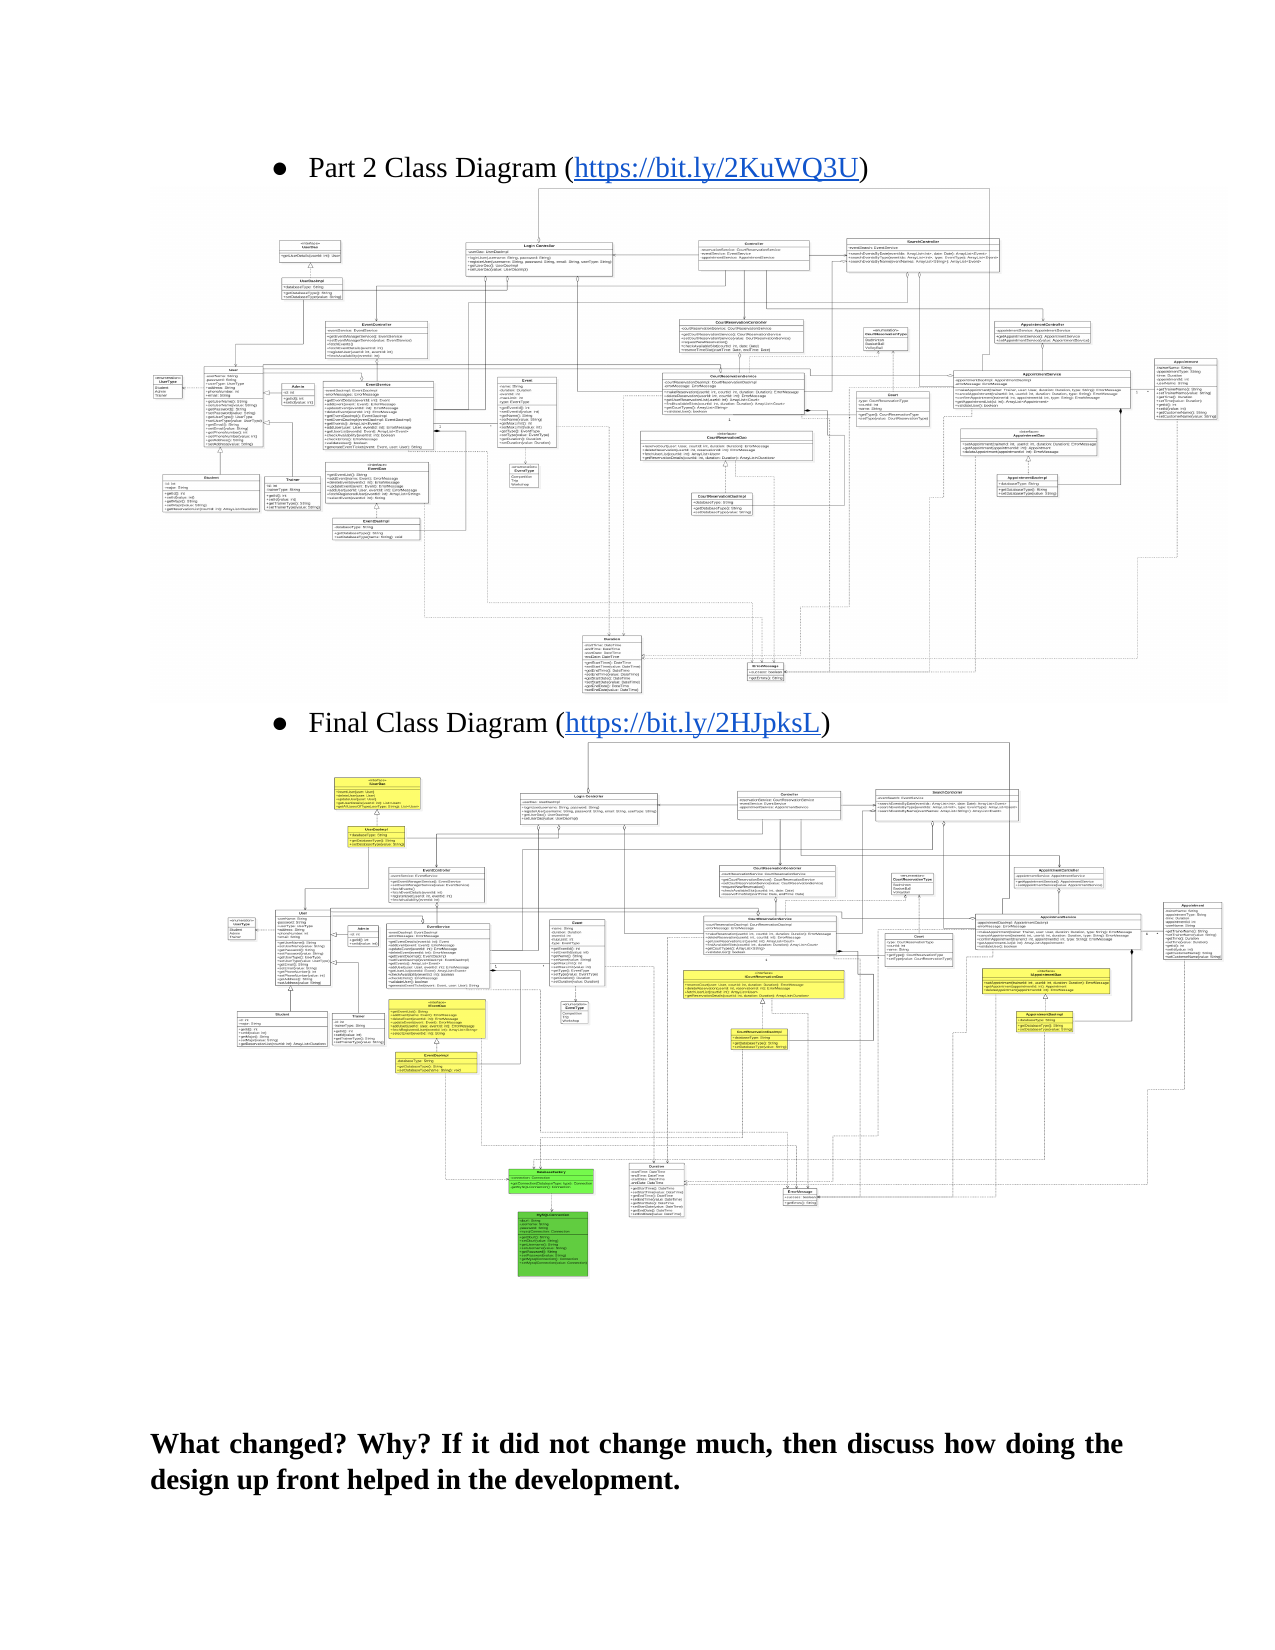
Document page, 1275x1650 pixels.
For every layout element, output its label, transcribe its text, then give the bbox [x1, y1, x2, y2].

picture [150, 186, 1229, 703]
list Final Class Diagram (https://bit.ly/2HJpksL) [271, 705, 1125, 738]
list Part 2 Class Diagram (https://bit.ly/2KuWQ3U) [271, 150, 1125, 183]
text What changed? Why? If it did not change much, then discuss how doing the design up front helped in the development. [150, 1426, 1125, 1496]
picture [225, 740, 1233, 1286]
